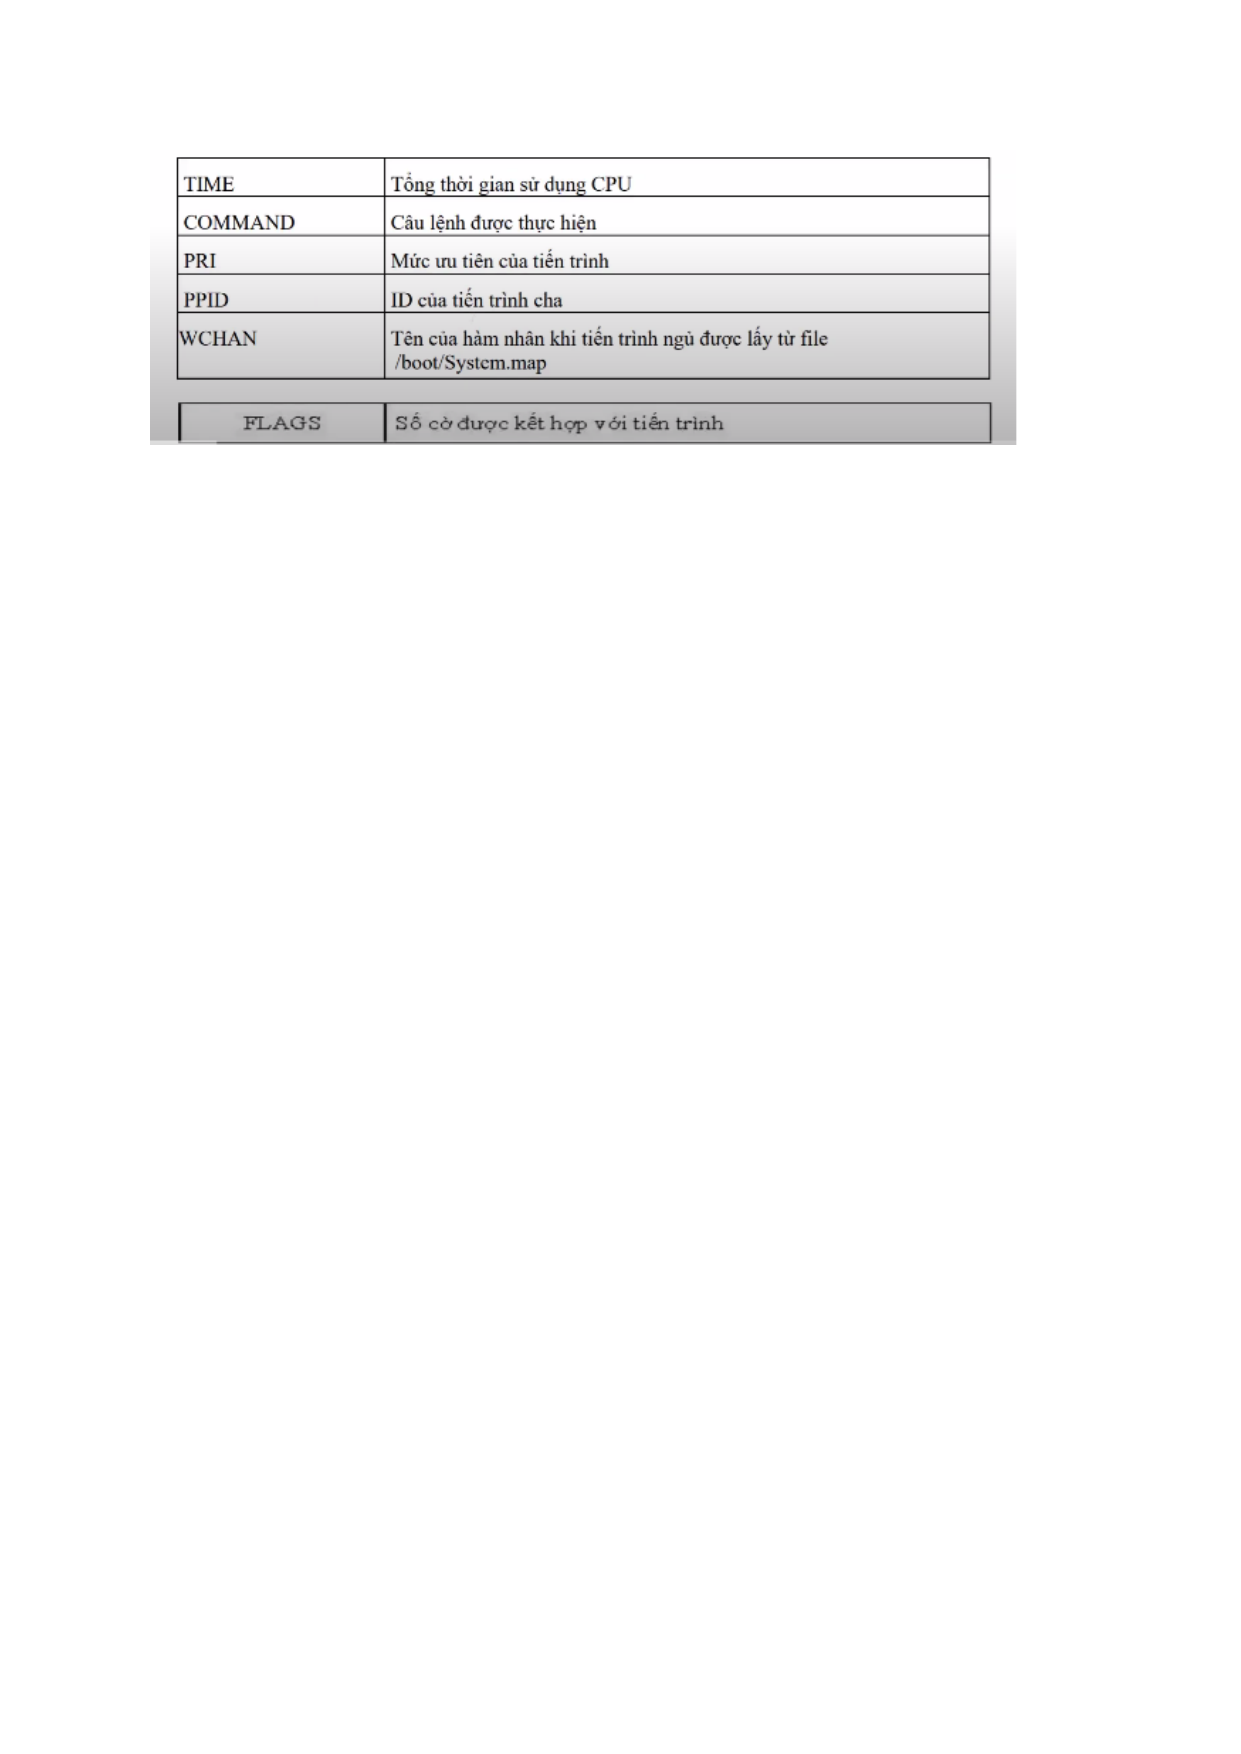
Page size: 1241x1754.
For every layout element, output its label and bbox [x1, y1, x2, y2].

picture [150, 150, 1017, 445]
